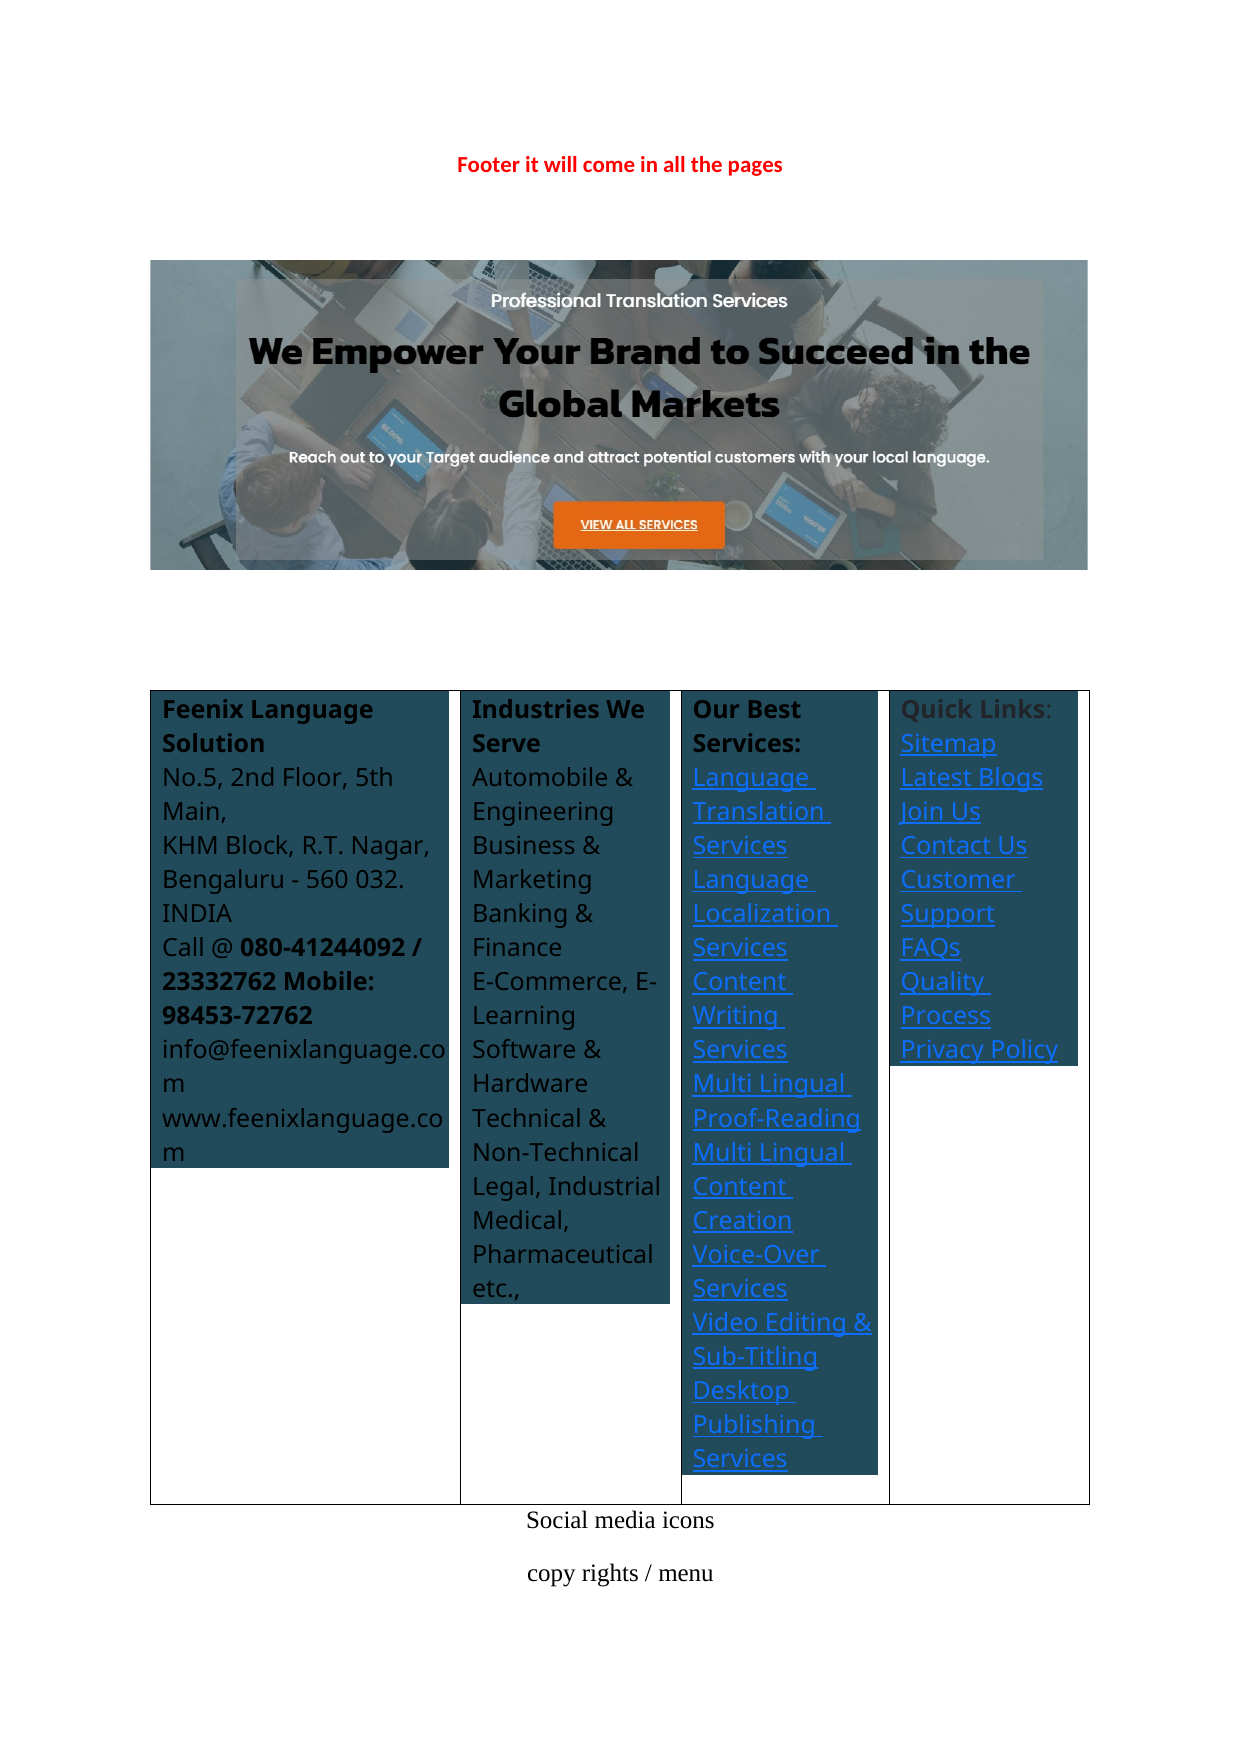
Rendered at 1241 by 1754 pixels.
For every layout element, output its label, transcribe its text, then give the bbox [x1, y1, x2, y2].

text Social media icons [150, 1505, 1090, 1533]
picture [150, 260, 1087, 569]
table_header Our Best Services: Language Translation Services Language Localization Services Content Writing Services Multi Lingual Proof-Reading Multi Lingual Content Creation Voice-Over Services Video Editing & Sub-Titling Desktop Publishing Services [682, 691, 889, 1504]
table_header Quick Links: Sitemap Latest Blogs Join Us Contact Us Customer Support FAQs Quality Process Privacy Policy [890, 691, 1089, 1504]
table_header Feenix Language Solution No.5, 2nd Floor, 5th Main, KHM Block, R.T. Nagar, Bengaluru - 560 032. INDIA Call @ 080-41244092 / 23332762 Mobile: 98453-72762 info@feenixlanguage.com www.feenixlanguage.com [151, 691, 460, 1504]
text Footer it will come in all the pages [150, 150, 1090, 178]
text copy rights / menu [150, 1558, 1090, 1587]
table_header Industries We Serve Automobile & Engineering Business & Marketing Banking & Finance E-Commerce, E-Learning Software & Hardware Technical & Non-Technical Legal, Industrial Medical, Pharmaceutical etc., [461, 691, 681, 1504]
